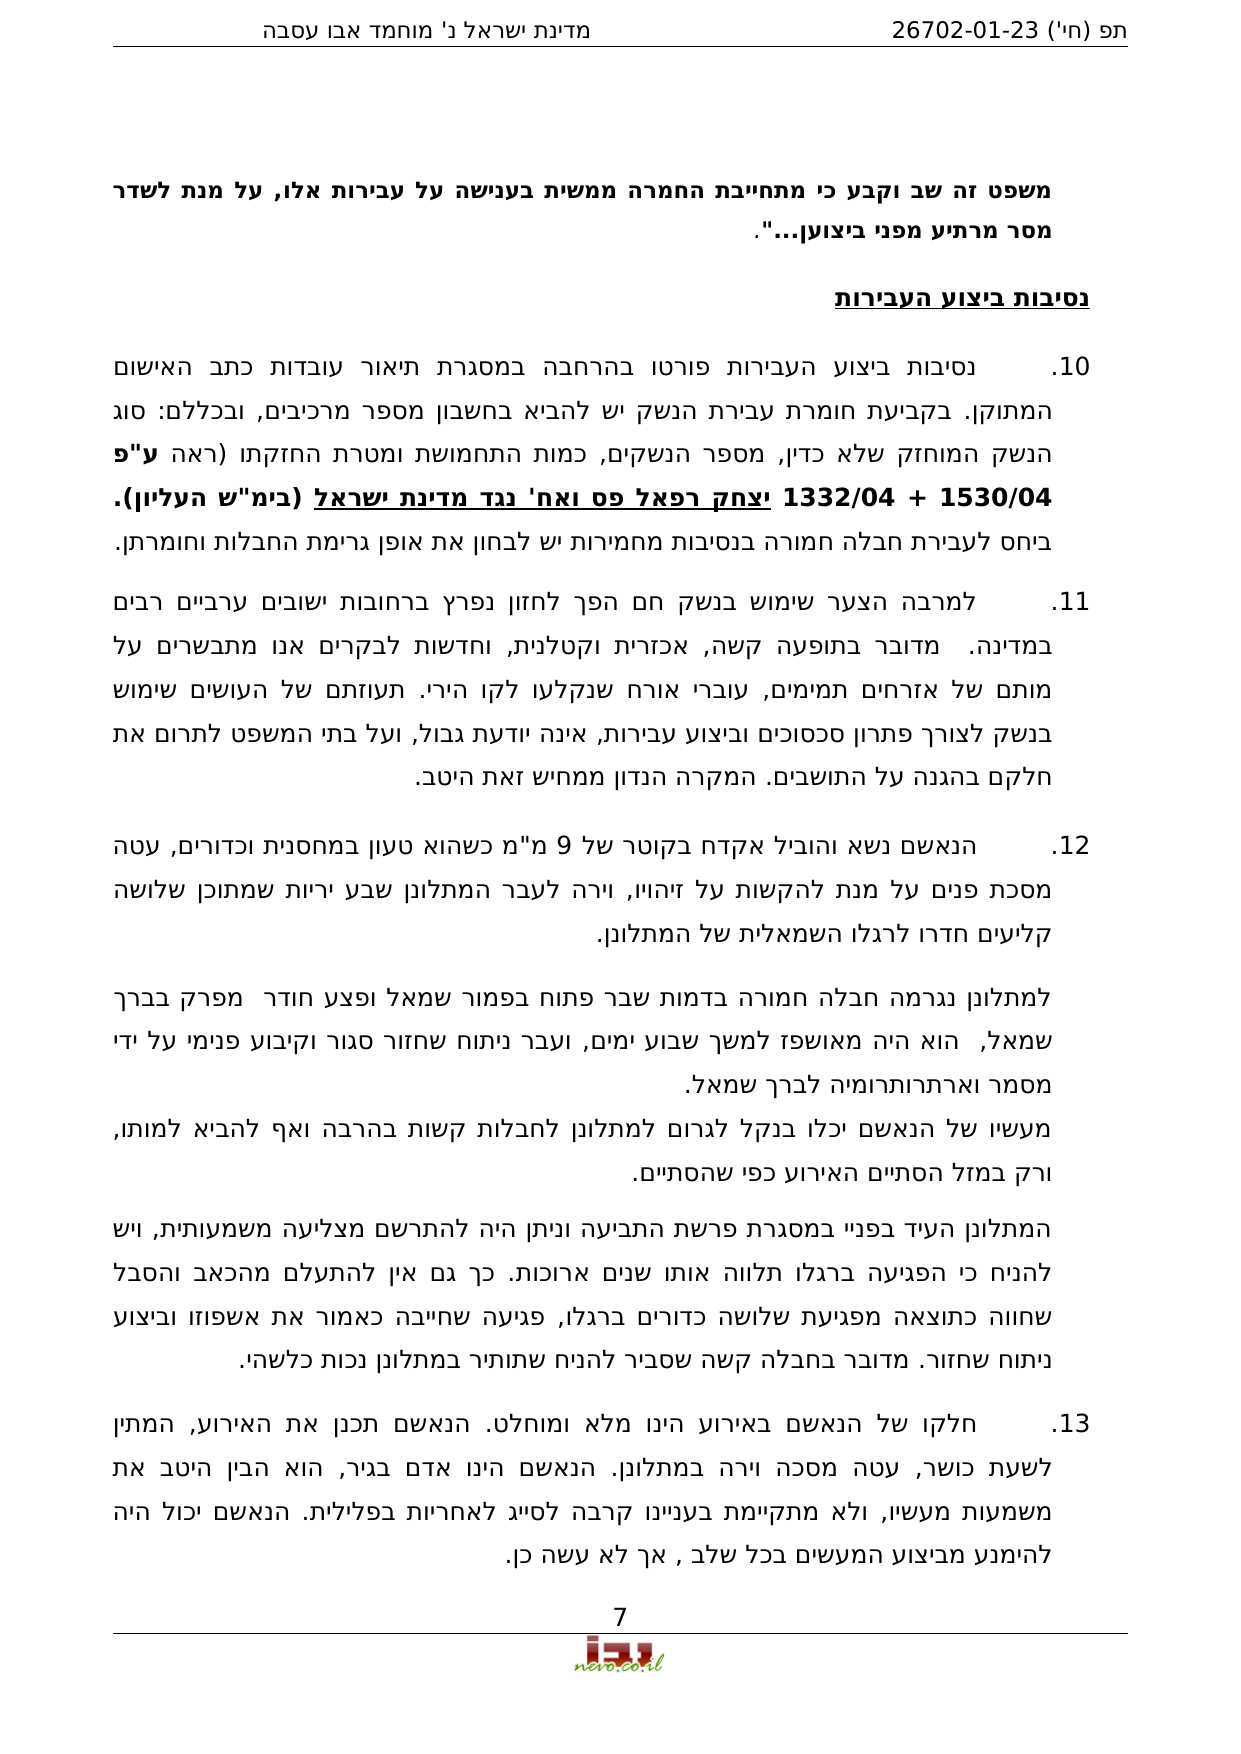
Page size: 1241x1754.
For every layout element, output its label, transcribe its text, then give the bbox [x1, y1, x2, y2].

text נסיבות ביצוע העבירות [112, 283, 1128, 312]
text המתלונן העיד בפניי במסגרת פרשת התביעה וניתן היה להתרשם מצליעה משמעותית, ויש להניח כי הפגיעה ברגלו תלווה אותו שנים ארוכות. כך גם אין להתעלם מהכאב והסבל שחווה כתוצאה מפגיעת שלושה כדורים ברגלו, פגיעה שחייבה כאמור את אשפוזו וביצוע ניתוח שחזור. מדובר בחבלה קשה שסביר להניח שתותיר במתלונן נכות כלשהי. [112, 1214, 1053, 1375]
picture [574, 1635, 666, 1673]
text מעשיו של הנאשם יכלו בנקל לגרום למתלונן לחבלות קשות בהרבה ואף להביא למותו, ורק במזל הסתיים האירוע כפי שהסתיים. [112, 1114, 1053, 1187]
list הנאשם נשא והוביל אקדח בקוטר של 9 מ"מ כשהוא טעון במחסנית וכדורים, עטה מסכת פנים על מנת להקשות על זיהויו, וירה לעבר המתלונן שבע יריות שמתוכן שלושה קליעים חדרו לרגלו השמאלית של המתלונן. [112, 832, 1090, 948]
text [112, 177, 1053, 244]
list חלקו של הנאשם באירוע הינו מלא ומוחלט. הנאשם תכנן את האירוע, המתין לשעת כושר, עטה מסכה וירה במתלונן. הנאשם הינו אדם בגיר, הוא הבין היטב את משמעות מעשיו, ולא מתקיימת בעניינו קרבה לסייג לאחריות בפלילית. הנאשם יכול היה להימנע מביצוע המעשים בכל שלב , אך לא עשה כן. [112, 1409, 1090, 1569]
list נסיבות ביצוע העבירות פורטו בהרחבה במסגרת תיאור עובדות כתב האישום המתוקן. בקביעת חומרת עבירת הנשק יש להביא בחשבון מספר מרכיבים, ובכללם: סוג הנשק המוחזק שלא כדין, מספר הנשקים, כמות התחמושת ומטרת החזקתו (ראה ע"פ 1530/04 + 1332/04 יצחק רפאל פס ואח' נגד מדינת ישראל (בימ"ש העליון). ביחס לעבירת חבלה חמורה בנסיבות מחמירות יש לבחון את אופן גרימת החבלות וחומרתן. [112, 352, 1090, 556]
text למתלונן נגרמה חבלה חמורה בדמות שבר פתוח בפמור שמאל ופצע חודר מפרק בברך שמאל, הוא היה מאושפז למשך שבוע ימים, ועבר ניתוח שחזור סגור וקיבוע פנימי על ידי מסמר וארתרותרומיה לברך שמאל. [112, 983, 1053, 1099]
list למרבה הצער שימוש בנשק חם הפך לחזון נפרץ ברחובות ישובים ערביים רבים במדינה. מדובר בתופעה קשה, אכזרית וקטלנית, וחדשות לבקרים אנו מתבשרים על מותם של אזרחים תמימים, עוברי אורח שנקלעו לקו הירי. תעוזתם של העושים שימוש בנשק לצורך פתרון סכסוכים וביצוע עבירות, אינה יודעת גבול, ועל בתי המשפט לתרום את חלקם בהגנה על התושבים. המקרה הנדון ממחיש זאת היטב. [112, 588, 1090, 792]
